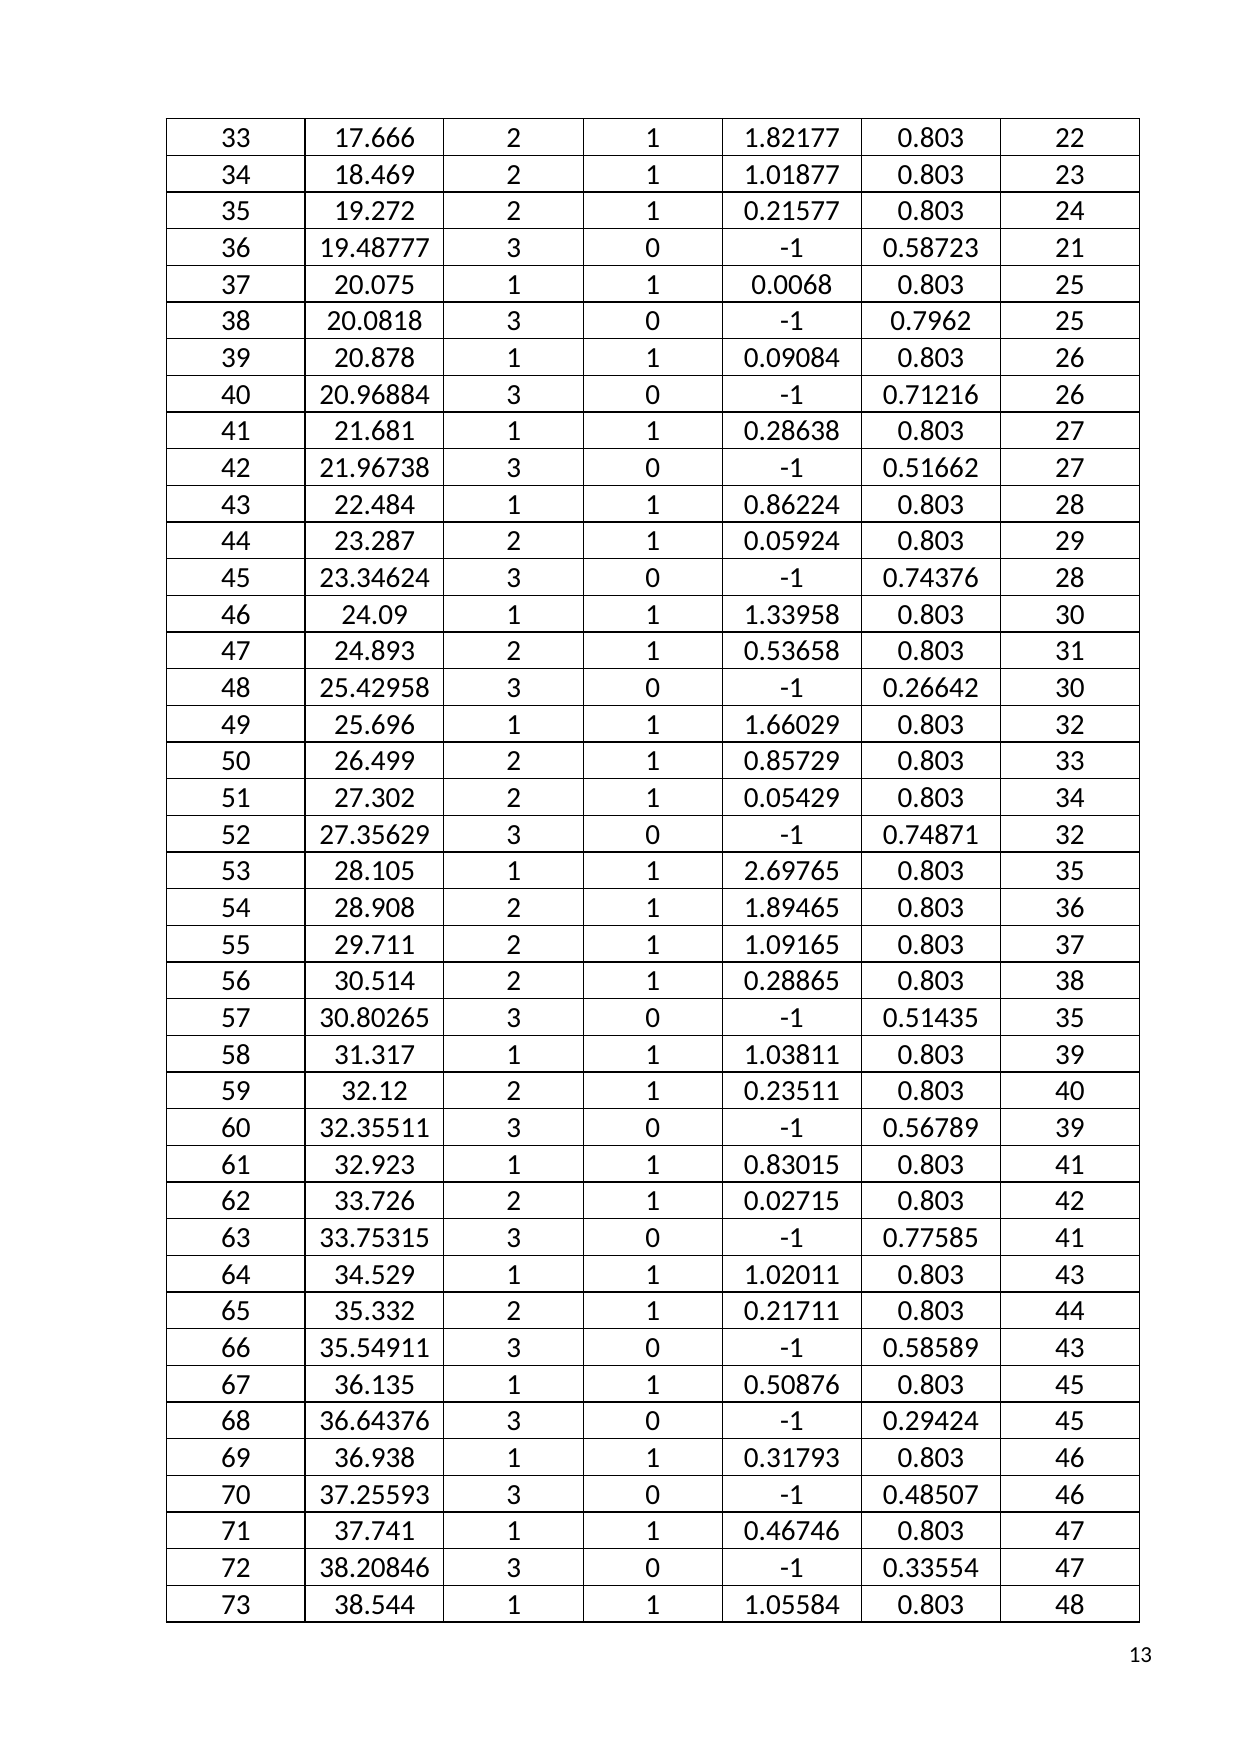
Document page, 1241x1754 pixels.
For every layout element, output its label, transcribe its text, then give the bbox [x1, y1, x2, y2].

table_cell 0 [584, 1219, 722, 1255]
table_cell 0 [584, 1109, 722, 1145]
table_cell 0.803 [862, 1293, 1000, 1328]
table_cell 31.317 [306, 1036, 443, 1071]
table_cell -1 [723, 449, 861, 485]
table_cell 0.26642 [862, 669, 1000, 705]
table_cell 3 [444, 559, 583, 595]
table_cell 71 [167, 1513, 304, 1548]
table_cell 70 [167, 1476, 304, 1511]
table_cell 2 [444, 633, 583, 668]
table_cell 0.803 [862, 193, 1000, 228]
table_cell 1 [584, 963, 722, 998]
table_cell 38.20846 [306, 1549, 443, 1585]
table_cell 0.48507 [862, 1476, 1000, 1511]
table_cell 1 [584, 266, 722, 301]
table_cell 2 [444, 779, 583, 815]
table_cell 1 [584, 1183, 722, 1218]
table_cell 44 [1001, 1293, 1139, 1328]
table_cell 1 [584, 779, 722, 815]
table_cell 39 [1001, 1109, 1139, 1145]
table_cell 2 [444, 193, 583, 228]
table_cell 20.0818 [306, 303, 443, 338]
table_cell 0.803 [862, 889, 1000, 925]
table_cell 56 [167, 963, 304, 998]
table_cell 1 [444, 853, 583, 888]
table_cell 0.803 [862, 1256, 1000, 1291]
table_cell 0 [584, 1403, 722, 1438]
table_cell 26 [1001, 339, 1139, 375]
table_cell 32.35511 [306, 1109, 443, 1145]
table_cell 0.803 [862, 1036, 1000, 1071]
table_cell 25.696 [306, 706, 443, 741]
table_cell 37.25593 [306, 1476, 443, 1511]
table_cell 1 [444, 1586, 583, 1621]
table_cell 40 [167, 376, 304, 411]
table_cell 68 [167, 1403, 304, 1438]
table_cell 46 [167, 596, 304, 631]
table_cell 0.803 [862, 413, 1000, 448]
table_cell 0 [584, 449, 722, 485]
table_cell 2 [444, 156, 583, 191]
table_cell 1.66029 [723, 706, 861, 741]
table_cell 42 [167, 449, 304, 485]
table_cell 3 [444, 816, 583, 851]
table_cell 27.302 [306, 779, 443, 815]
table_cell 32.923 [306, 1146, 443, 1181]
table_cell 53 [167, 853, 304, 888]
table_cell 0.02715 [723, 1183, 861, 1218]
table_cell 0.803 [862, 1586, 1000, 1621]
table_cell 3 [444, 449, 583, 485]
table_cell 20.96884 [306, 376, 443, 411]
table_cell 0.803 [862, 486, 1000, 521]
table_cell 1 [584, 889, 722, 925]
table_cell 1 [584, 1146, 722, 1181]
table_cell 23.34624 [306, 559, 443, 595]
table_cell 41 [1001, 1146, 1139, 1181]
table_cell 3 [444, 229, 583, 265]
table_cell 0.31793 [723, 1439, 861, 1475]
table_cell 0.803 [862, 706, 1000, 741]
table_cell 44 [167, 523, 304, 558]
table_cell 0.803 [862, 963, 1000, 998]
table_cell 0.803 [862, 119, 1000, 155]
table_cell 36 [167, 229, 304, 265]
table_cell 0.803 [862, 596, 1000, 631]
table_cell 37.741 [306, 1513, 443, 1548]
table_cell 30 [1001, 596, 1139, 631]
table_cell 2 [444, 889, 583, 925]
table_cell 3 [444, 1549, 583, 1585]
table_cell 27 [1001, 449, 1139, 485]
table_cell 0.33554 [862, 1549, 1000, 1585]
table_cell 3 [444, 376, 583, 411]
table_cell 0 [584, 1476, 722, 1511]
table_cell 64 [167, 1256, 304, 1291]
table_cell 2 [444, 1183, 583, 1218]
table_cell 35 [1001, 853, 1139, 888]
table_cell 69 [167, 1439, 304, 1475]
table_cell 1 [584, 1036, 722, 1071]
table_cell 0.803 [862, 1439, 1000, 1475]
table_cell 1 [444, 266, 583, 301]
table_cell 29.711 [306, 926, 443, 961]
table_cell 48 [167, 669, 304, 705]
table_cell 33.75315 [306, 1219, 443, 1255]
table_cell 1.05584 [723, 1586, 861, 1621]
table_cell -1 [723, 1476, 861, 1511]
table_cell 2.69765 [723, 853, 861, 888]
table_cell 1 [444, 1146, 583, 1181]
table_cell 0.21711 [723, 1293, 861, 1328]
table_cell 0.0068 [723, 266, 861, 301]
table_cell 1 [584, 1586, 722, 1621]
table_cell 17.666 [306, 119, 443, 155]
table_cell 33 [167, 119, 304, 155]
table_cell 18.469 [306, 156, 443, 191]
table_cell 1 [584, 156, 722, 191]
table_cell 1 [584, 339, 722, 375]
table_cell 24.893 [306, 633, 443, 668]
table_cell 22 [1001, 119, 1139, 155]
table_cell 1 [584, 706, 722, 741]
table_cell -1 [723, 669, 861, 705]
table_cell 35 [167, 193, 304, 228]
table_cell 0 [584, 229, 722, 265]
table_cell 39 [167, 339, 304, 375]
table_cell 20.878 [306, 339, 443, 375]
table_cell 0.51662 [862, 449, 1000, 485]
table_cell 2 [444, 743, 583, 778]
table_cell 60 [167, 1109, 304, 1145]
table_cell 0.56789 [862, 1109, 1000, 1145]
table_cell 51 [167, 779, 304, 815]
table_cell 25 [1001, 303, 1139, 338]
table_cell 1 [584, 596, 722, 631]
table_cell 61 [167, 1146, 304, 1181]
table_cell 1 [444, 339, 583, 375]
table_cell 2 [444, 963, 583, 998]
table_cell 0 [584, 303, 722, 338]
table_cell 41 [1001, 1219, 1139, 1255]
table_cell 0.51435 [862, 999, 1000, 1035]
table_cell 27 [1001, 413, 1139, 448]
table_cell 25 [1001, 266, 1139, 301]
table_cell 0 [584, 1549, 722, 1585]
table_cell 0.71216 [862, 376, 1000, 411]
table_cell 1.33958 [723, 596, 861, 631]
table_cell 0.74871 [862, 816, 1000, 851]
table_cell 29 [1001, 523, 1139, 558]
table_cell 2 [444, 1293, 583, 1328]
table_cell 43 [1001, 1256, 1139, 1291]
table_cell 36.135 [306, 1366, 443, 1401]
table_cell -1 [723, 999, 861, 1035]
table_cell 26.499 [306, 743, 443, 778]
table_cell 2 [444, 926, 583, 961]
table_cell 0.58723 [862, 229, 1000, 265]
table_cell 3 [444, 1329, 583, 1365]
table_cell 35.332 [306, 1293, 443, 1328]
table_cell 46 [1001, 1439, 1139, 1475]
table_cell 0.23511 [723, 1073, 861, 1108]
table_cell 20.075 [306, 266, 443, 301]
table_cell 1.82177 [723, 119, 861, 155]
table_cell 1 [584, 486, 722, 521]
table_cell 1 [444, 413, 583, 448]
table_cell 32 [1001, 816, 1139, 851]
table_cell 1 [444, 1439, 583, 1475]
table_cell 0.803 [862, 1366, 1000, 1401]
table_cell 0 [584, 816, 722, 851]
table_cell -1 [723, 559, 861, 595]
table_cell -1 [723, 229, 861, 265]
table_cell 47 [167, 633, 304, 668]
table_cell 65 [167, 1293, 304, 1328]
table_cell 1 [444, 1256, 583, 1291]
table_cell 1 [584, 119, 722, 155]
table_cell 49 [167, 706, 304, 741]
table_cell 19.272 [306, 193, 443, 228]
table_cell 1 [444, 596, 583, 631]
table_cell 25.42958 [306, 669, 443, 705]
table_cell 0 [584, 669, 722, 705]
table_cell 0 [584, 1329, 722, 1365]
table_cell 1 [584, 743, 722, 778]
table_cell 0.803 [862, 926, 1000, 961]
table_cell 26 [1001, 376, 1139, 411]
table_cell 34 [1001, 779, 1139, 815]
table_cell 0 [584, 376, 722, 411]
table_cell 38 [167, 303, 304, 338]
table_cell 0.803 [862, 1183, 1000, 1218]
table_cell -1 [723, 1549, 861, 1585]
table_cell 0.803 [862, 779, 1000, 815]
table_cell 45 [1001, 1403, 1139, 1438]
table_cell 1.01877 [723, 156, 861, 191]
table_cell 23 [1001, 156, 1139, 191]
table_cell 1 [584, 926, 722, 961]
table_cell -1 [723, 1109, 861, 1145]
table_cell 21.681 [306, 413, 443, 448]
table_cell 31 [1001, 633, 1139, 668]
table_cell 36 [1001, 889, 1139, 925]
table_cell 1 [584, 193, 722, 228]
table_cell 35.54911 [306, 1329, 443, 1365]
table_cell 58 [167, 1036, 304, 1071]
table_cell 67 [167, 1366, 304, 1401]
table_cell 47 [1001, 1549, 1139, 1585]
table_cell 59 [167, 1073, 304, 1108]
table_cell 0.29424 [862, 1403, 1000, 1438]
table_cell 3 [444, 1219, 583, 1255]
table_cell 1 [444, 1366, 583, 1401]
table_cell 0.50876 [723, 1366, 861, 1401]
table_cell 0.77585 [862, 1219, 1000, 1255]
table_cell 28.105 [306, 853, 443, 888]
table_cell 21.96738 [306, 449, 443, 485]
table_cell 0.85729 [723, 743, 861, 778]
table_cell 43 [167, 486, 304, 521]
table_cell 72 [167, 1549, 304, 1585]
table_cell -1 [723, 1329, 861, 1365]
table_cell 0.803 [862, 743, 1000, 778]
table_cell 37 [1001, 926, 1139, 961]
table_cell 40 [1001, 1073, 1139, 1108]
table_cell 28 [1001, 559, 1139, 595]
table_cell 34.529 [306, 1256, 443, 1291]
table_cell 0.803 [862, 339, 1000, 375]
table_cell 1 [584, 1073, 722, 1108]
table_cell 3 [444, 1403, 583, 1438]
table_cell 0 [584, 559, 722, 595]
table_cell -1 [723, 1219, 861, 1255]
table_cell 54 [167, 889, 304, 925]
table_cell 43 [1001, 1329, 1139, 1365]
table_cell 0.46746 [723, 1513, 861, 1548]
table_cell 37 [167, 266, 304, 301]
table_cell 41 [167, 413, 304, 448]
table_cell 32 [1001, 706, 1139, 741]
table_cell 66 [167, 1329, 304, 1365]
table_cell 1 [444, 1513, 583, 1548]
table_cell 0.803 [862, 1073, 1000, 1108]
table_cell 1 [444, 706, 583, 741]
table_cell 52 [167, 816, 304, 851]
table_cell 0.83015 [723, 1146, 861, 1181]
table_cell 1 [584, 1293, 722, 1328]
table_cell 1.03811 [723, 1036, 861, 1071]
table_cell 57 [167, 999, 304, 1035]
table_cell 34 [167, 156, 304, 191]
table_cell 0.53658 [723, 633, 861, 668]
table_cell 38 [1001, 963, 1139, 998]
table_cell 0.05429 [723, 779, 861, 815]
table_cell 0.803 [862, 266, 1000, 301]
table_cell 1 [584, 1366, 722, 1401]
table_cell 0.7962 [862, 303, 1000, 338]
table_cell 22.484 [306, 486, 443, 521]
table_cell 0.803 [862, 1146, 1000, 1181]
table_cell 42 [1001, 1183, 1139, 1218]
table_cell 1 [584, 1513, 722, 1548]
table_cell 0.21577 [723, 193, 861, 228]
table_cell 1 [444, 1036, 583, 1071]
table_cell 0.86224 [723, 486, 861, 521]
table_cell 46 [1001, 1476, 1139, 1511]
table_cell 55 [167, 926, 304, 961]
table_cell 48 [1001, 1586, 1139, 1621]
table_cell 1 [584, 523, 722, 558]
table_cell 3 [444, 669, 583, 705]
table_cell 3 [444, 303, 583, 338]
table_cell 39 [1001, 1036, 1139, 1071]
table_cell 0.28865 [723, 963, 861, 998]
table_cell 3 [444, 1476, 583, 1511]
table_cell 23.287 [306, 523, 443, 558]
table_cell -1 [723, 376, 861, 411]
table_cell 45 [1001, 1366, 1139, 1401]
table_cell 36.938 [306, 1439, 443, 1475]
table_cell 32.12 [306, 1073, 443, 1108]
table_cell 3 [444, 999, 583, 1035]
table_cell 21 [1001, 229, 1139, 265]
table_cell 0.05924 [723, 523, 861, 558]
table_cell 0.74376 [862, 559, 1000, 595]
table_cell 24.09 [306, 596, 443, 631]
table_cell 73 [167, 1586, 304, 1621]
table_cell 1 [444, 486, 583, 521]
table_cell 1.02011 [723, 1256, 861, 1291]
table_cell 2 [444, 523, 583, 558]
table_cell 38.544 [306, 1586, 443, 1621]
table_cell 28 [1001, 486, 1139, 521]
table_cell 1.09165 [723, 926, 861, 961]
table_cell 0.09084 [723, 339, 861, 375]
table_cell 33 [1001, 743, 1139, 778]
table_cell 3 [444, 1109, 583, 1145]
table_cell 0.803 [862, 156, 1000, 191]
table_cell 1 [584, 1256, 722, 1291]
table_cell 33.726 [306, 1183, 443, 1218]
table_cell -1 [723, 1403, 861, 1438]
table_cell 62 [167, 1183, 304, 1218]
table_cell 27.35629 [306, 816, 443, 851]
table_cell 0.803 [862, 523, 1000, 558]
table_cell 30.80265 [306, 999, 443, 1035]
table_cell 1 [584, 1439, 722, 1475]
table_cell 63 [167, 1219, 304, 1255]
table_cell 0.803 [862, 853, 1000, 888]
table_cell 45 [167, 559, 304, 595]
table_cell 0 [584, 999, 722, 1035]
table_cell 0.803 [862, 633, 1000, 668]
table_cell 28.908 [306, 889, 443, 925]
table_cell 0.803 [862, 1513, 1000, 1548]
table_cell 1 [584, 413, 722, 448]
table_cell 1 [584, 633, 722, 668]
table_cell 30.514 [306, 963, 443, 998]
table_cell 35 [1001, 999, 1139, 1035]
table_cell 0.28638 [723, 413, 861, 448]
table_cell 0.58589 [862, 1329, 1000, 1365]
table_cell -1 [723, 816, 861, 851]
table_cell 30 [1001, 669, 1139, 705]
table_cell 47 [1001, 1513, 1139, 1548]
table_cell 24 [1001, 193, 1139, 228]
table_cell 2 [444, 1073, 583, 1108]
table_cell 19.48777 [306, 229, 443, 265]
table_cell 1.89465 [723, 889, 861, 925]
table_cell 36.64376 [306, 1403, 443, 1438]
table_cell 1 [584, 853, 722, 888]
table_cell 2 [444, 119, 583, 155]
table_cell -1 [723, 303, 861, 338]
table_cell 50 [167, 743, 304, 778]
